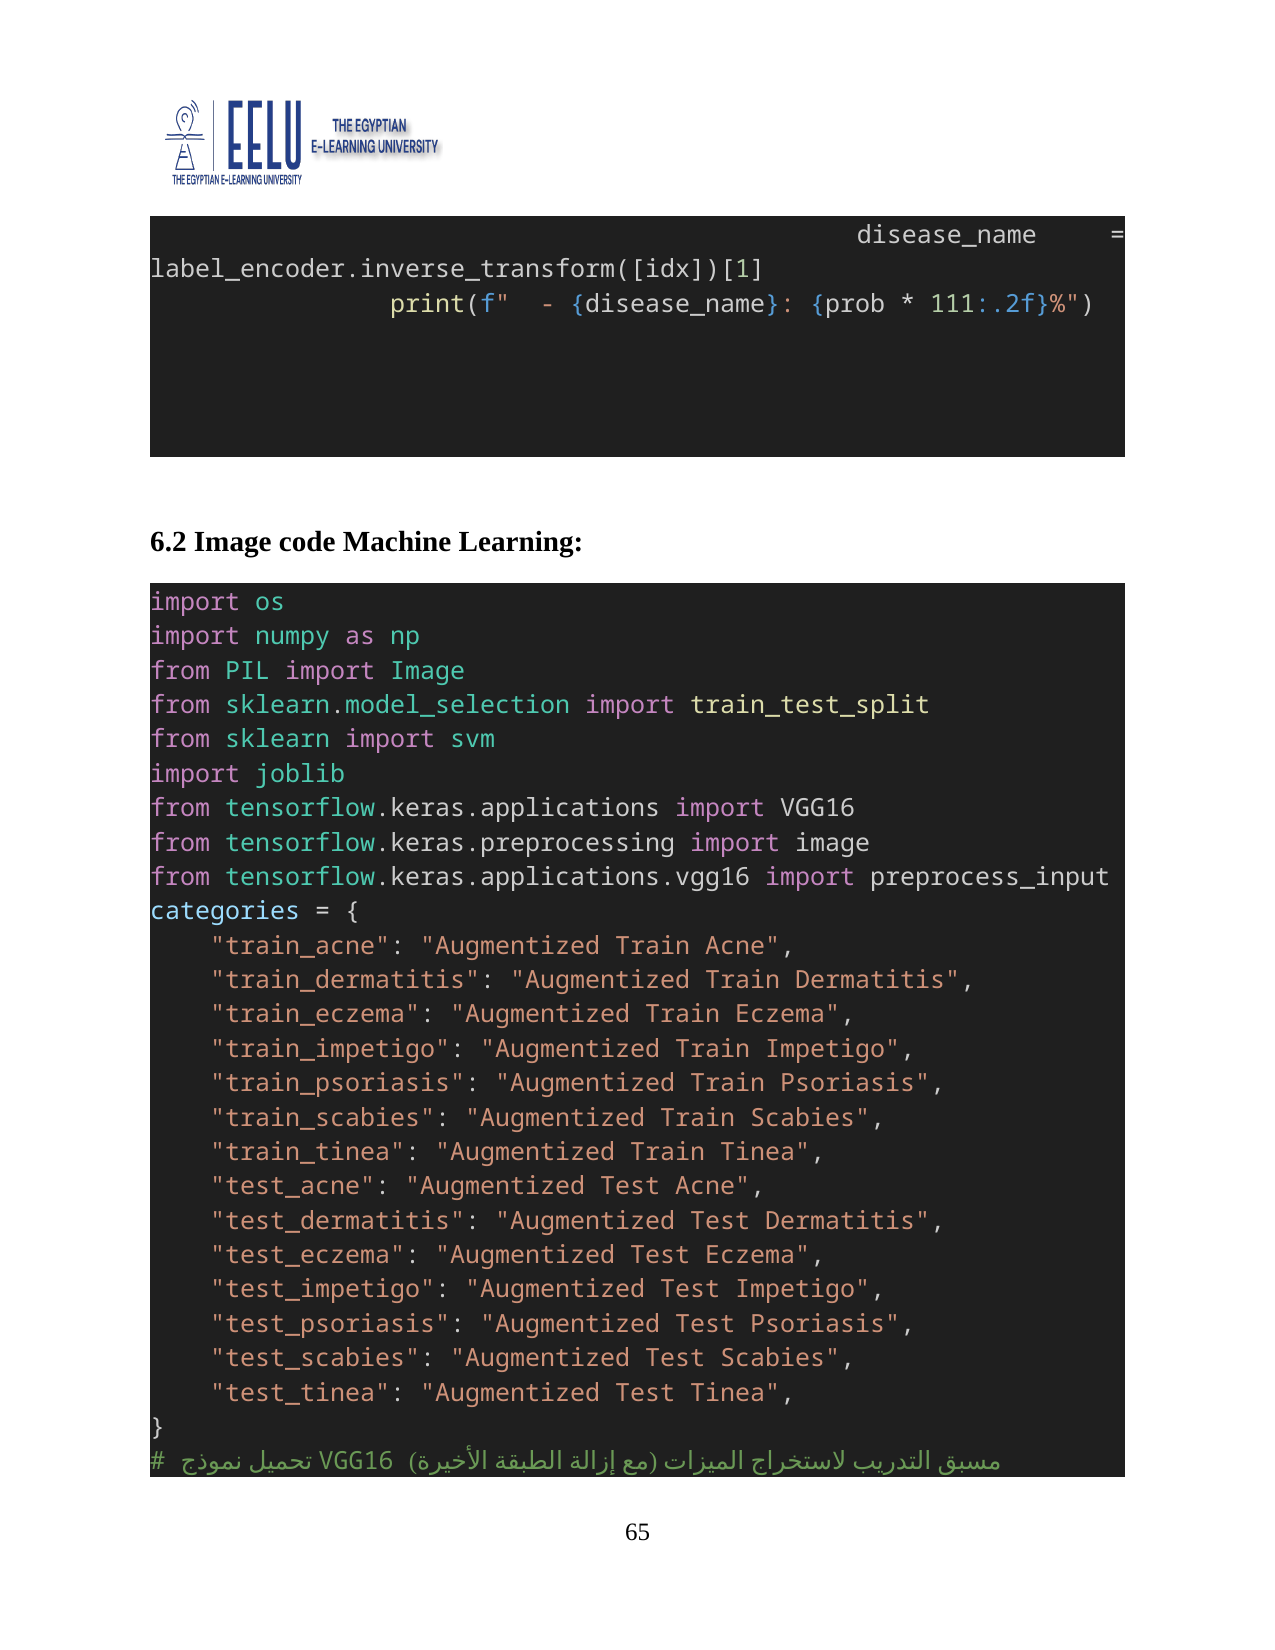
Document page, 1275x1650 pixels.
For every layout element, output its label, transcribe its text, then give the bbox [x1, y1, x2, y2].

text print(f" - {disease_name}: {prob * 111:.2f}%") [150, 285, 1125, 319]
text "test_eczema": "Augmentized Test Eczema", [150, 1236, 1125, 1271]
text "test_tinea": "Augmentized Test Tinea", [150, 1374, 1125, 1408]
text "train_eczema": "Augmentized Train Eczema", [150, 996, 1125, 1030]
text "test_dermatitis": "Augmentized Test Dermatitis", [150, 1202, 1125, 1236]
text "test_scabies": "Augmentized Test Scabies", [150, 1339, 1125, 1374]
text from tensorflow.keras.preprocessing import image [150, 824, 1125, 858]
text from tensorflow.keras.applications.vgg16 import preprocess_input [150, 858, 1125, 893]
text from sklearn.model_selection import train_test_split [150, 686, 1125, 721]
text "train_tinea": "Augmentized Train Tinea", [150, 1133, 1125, 1168]
text "train_acne": "Augmentized Train Acne", [150, 927, 1125, 961]
picture [150, 75, 443, 188]
text import joblib [150, 755, 1125, 789]
text from tensorflow.keras.applications import VGG16 [150, 789, 1125, 824]
text disease_name = label_encoder.inverse_transform([idx])[1] [150, 216, 1125, 285]
text categories = { [150, 893, 1125, 927]
text "train_scabies": "Augmentized Train Scabies", [150, 1099, 1125, 1133]
text import os [150, 583, 1125, 618]
text } [150, 1408, 1125, 1443]
text "train_psoriasis": "Augmentized Train Psoriasis", [150, 1064, 1125, 1099]
text # تحميل نموذج VGG16 مسبق التدريب لاستخراج الميزات (مع إزالة الطبقة الأخيرة) [150, 1443, 1125, 1477]
text "test_acne": "Augmentized Test Acne", [150, 1168, 1125, 1202]
text from sklearn import svm [150, 721, 1125, 755]
subtitle 6.2 Image code Machine Learning: [150, 524, 1125, 558]
text "test_psoriasis": "Augmentized Test Psoriasis", [150, 1305, 1125, 1339]
text "train_impetigo": "Augmentized Train Impetigo", [150, 1030, 1125, 1064]
text "train_dermatitis": "Augmentized Train Dermatitis", [150, 961, 1125, 996]
text from PIL import Image [150, 652, 1125, 686]
text import numpy as np [150, 618, 1125, 652]
text "test_impetigo": "Augmentized Test Impetigo", [150, 1271, 1125, 1305]
